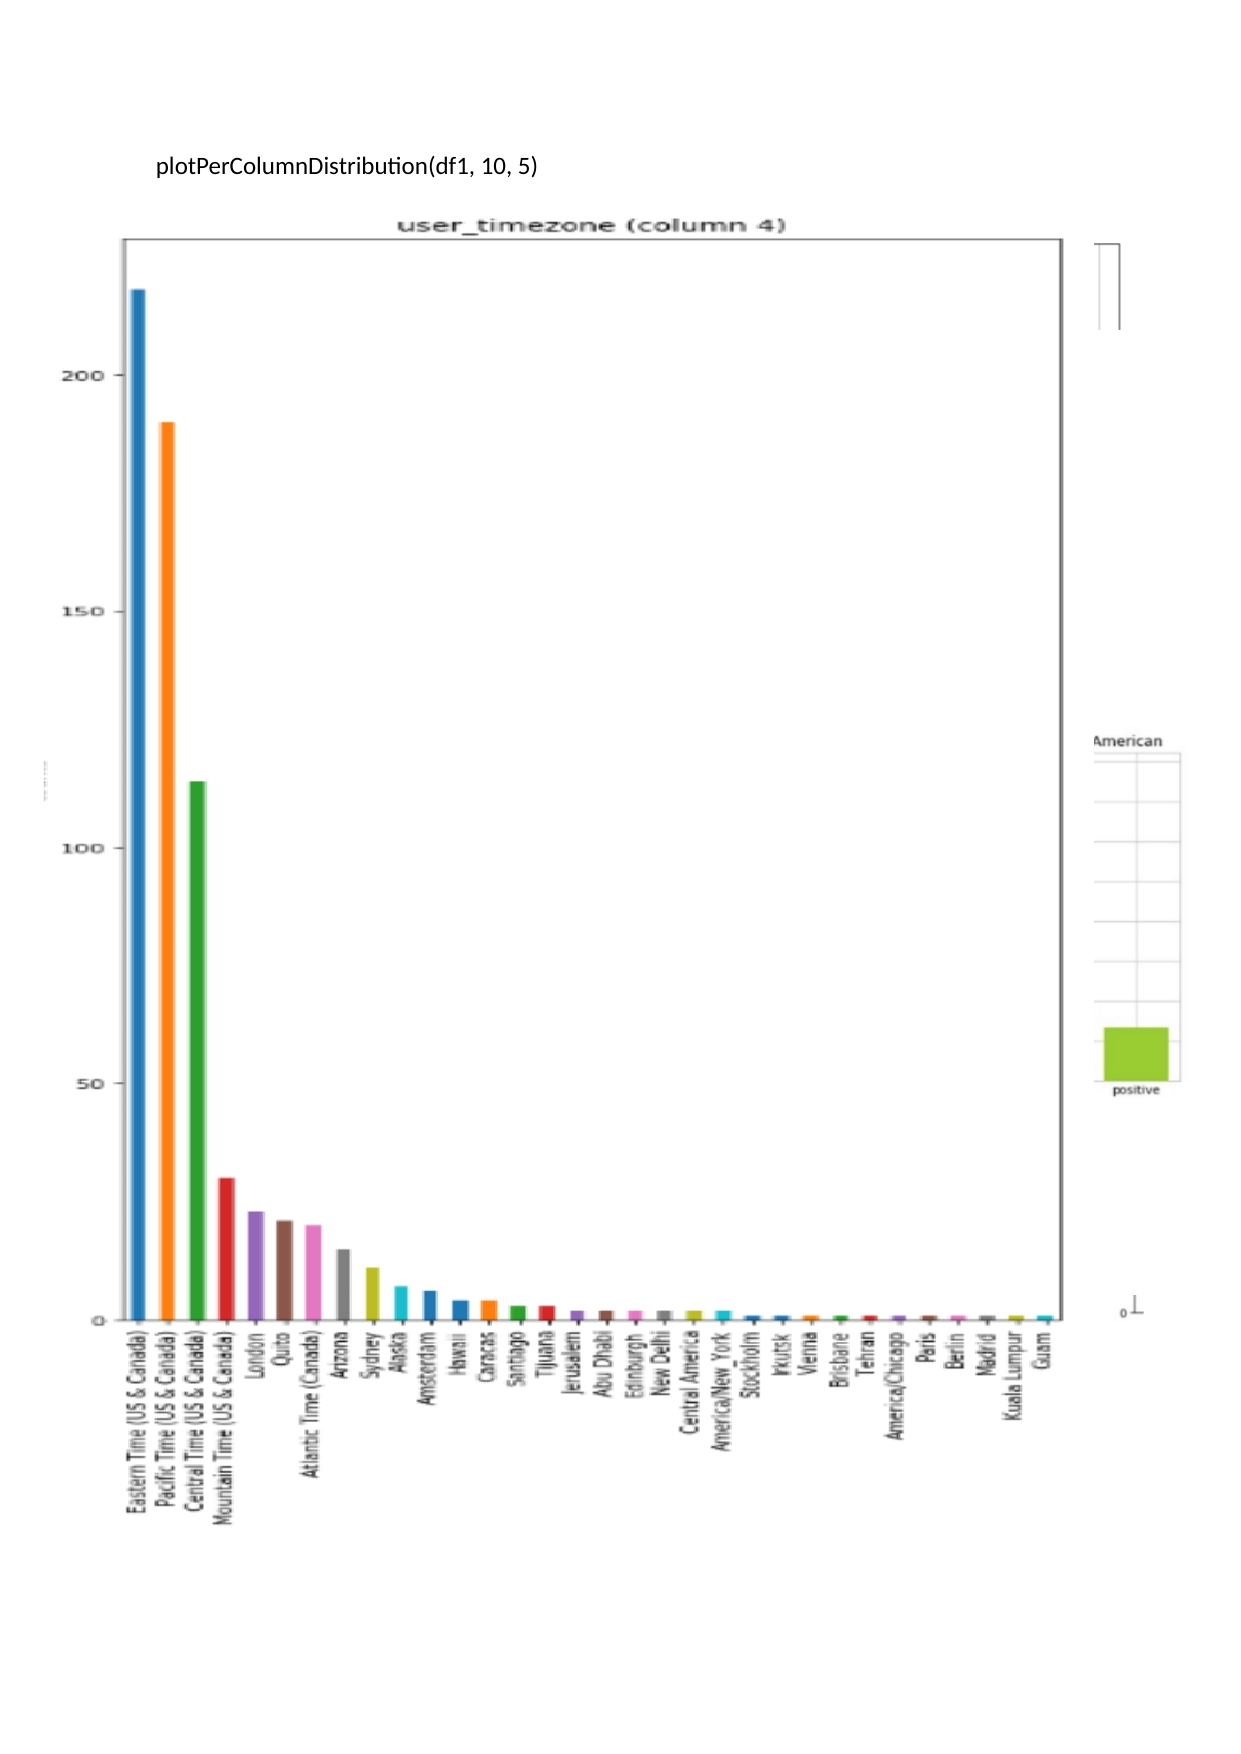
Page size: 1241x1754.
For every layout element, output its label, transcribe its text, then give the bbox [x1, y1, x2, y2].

picture [43, 199, 1241, 1550]
text plotPerColumnDistribution(df1, 10, 5) [150, 150, 1090, 181]
